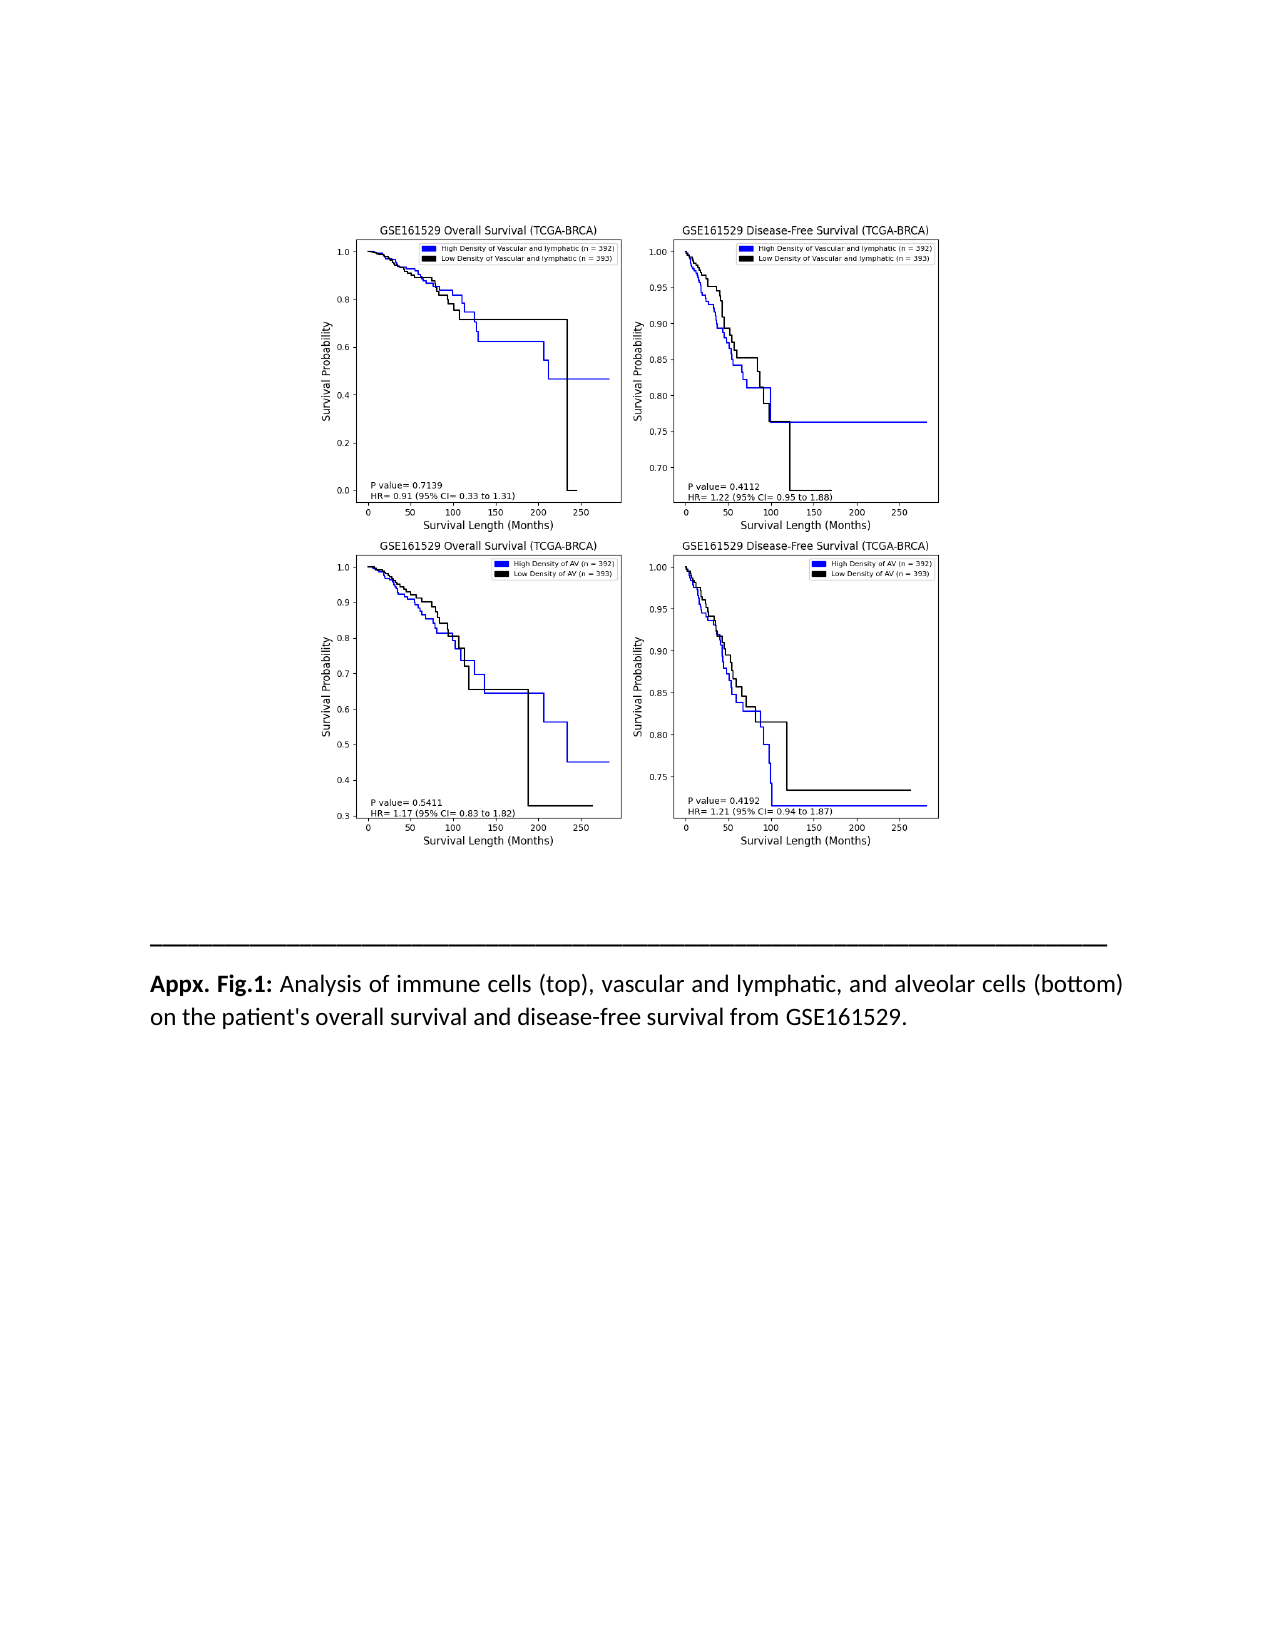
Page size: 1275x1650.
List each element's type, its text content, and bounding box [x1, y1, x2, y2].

picture [262, 150, 1013, 900]
text _____________________________________________________________________________ [150, 919, 1125, 949]
text Appx. Fig.1: Analysis of immune cells (top), vascular and lymphatic, and alveolar cells (bottom) on the patient's overall survival and disease-free survival from GSE161529. [150, 968, 1125, 1032]
